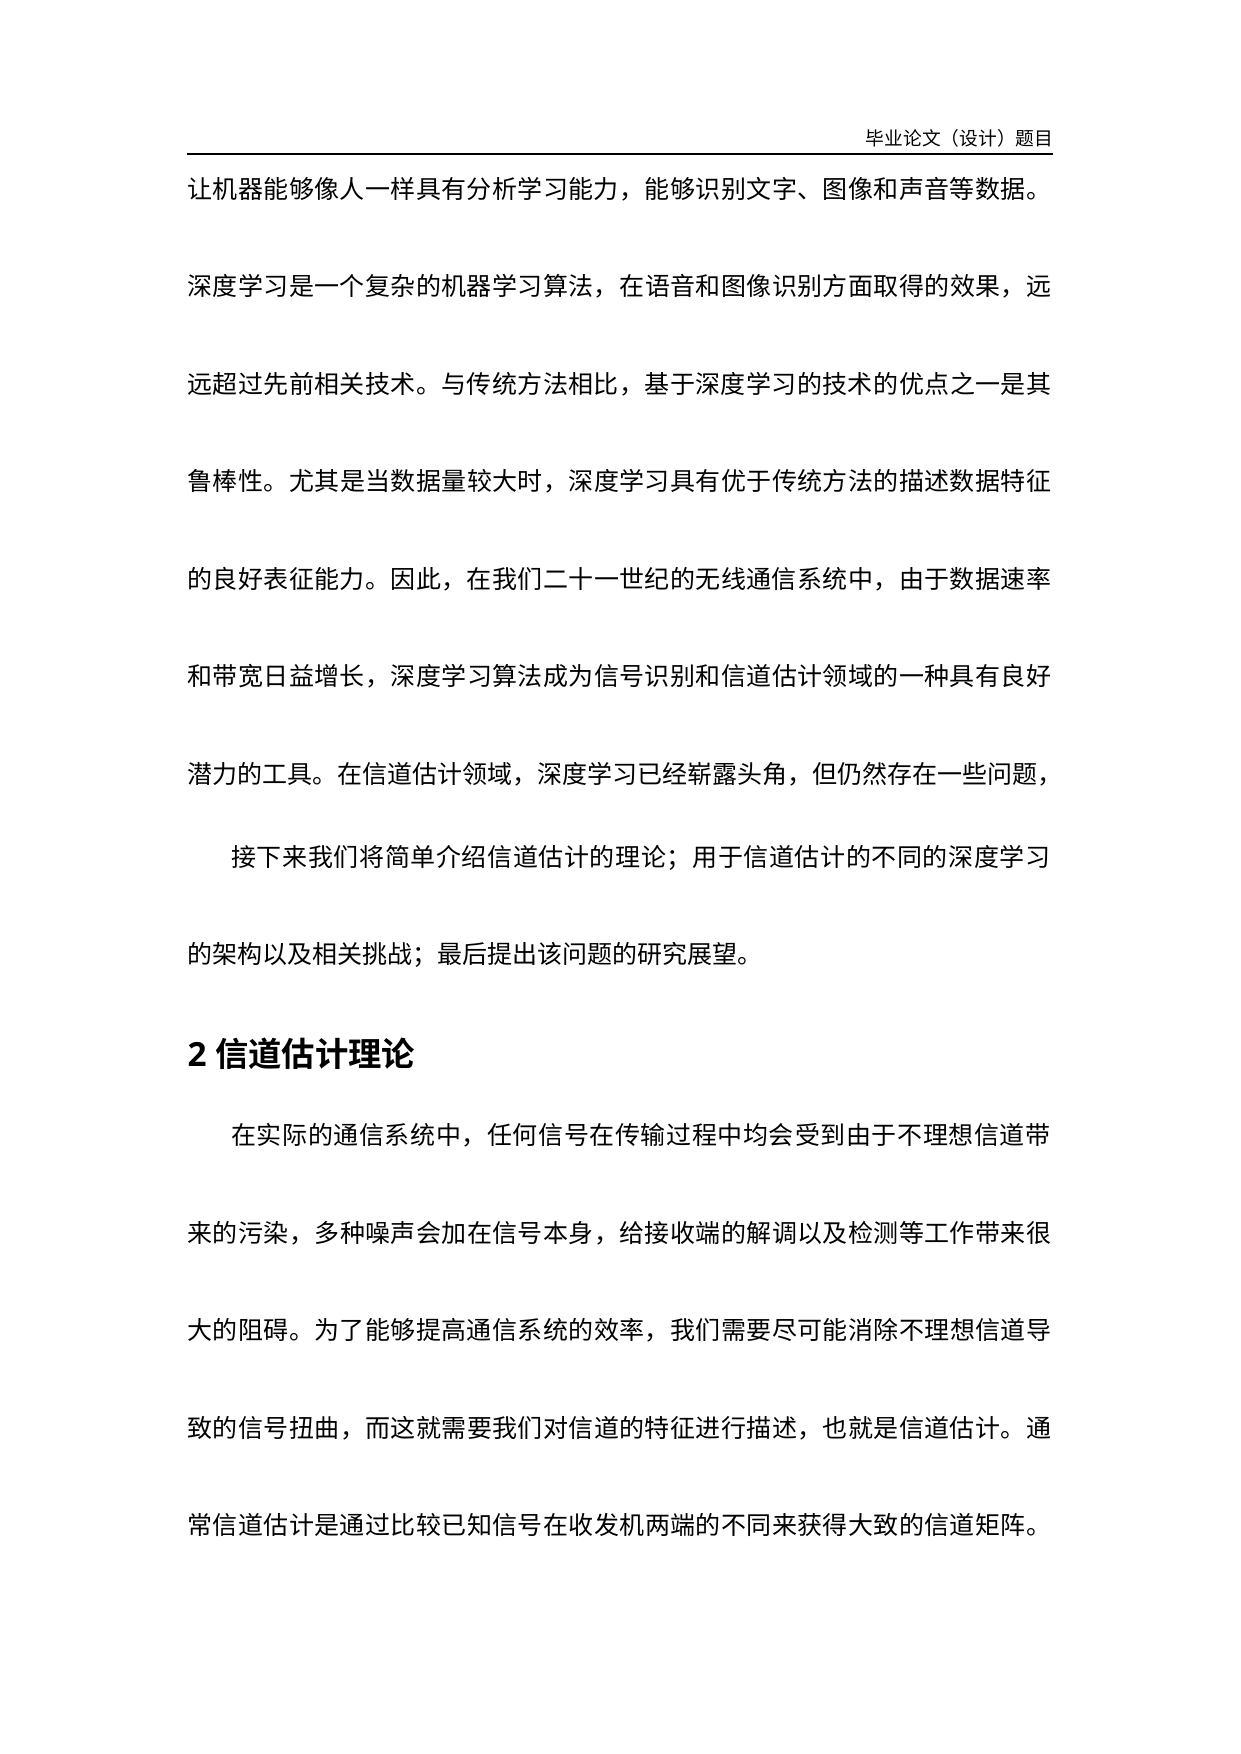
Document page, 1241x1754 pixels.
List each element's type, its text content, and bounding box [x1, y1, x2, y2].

text 2 信道估计理论 [187, 1020, 1053, 1085]
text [187, 1101, 1053, 1556]
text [187, 155, 1053, 805]
text 接下来我们将简单介绍信道估计的理论；用于信道估计的不同的深度学习的架构以及相关挑战；最后提出该问题的研究展望。 [187, 823, 1053, 986]
